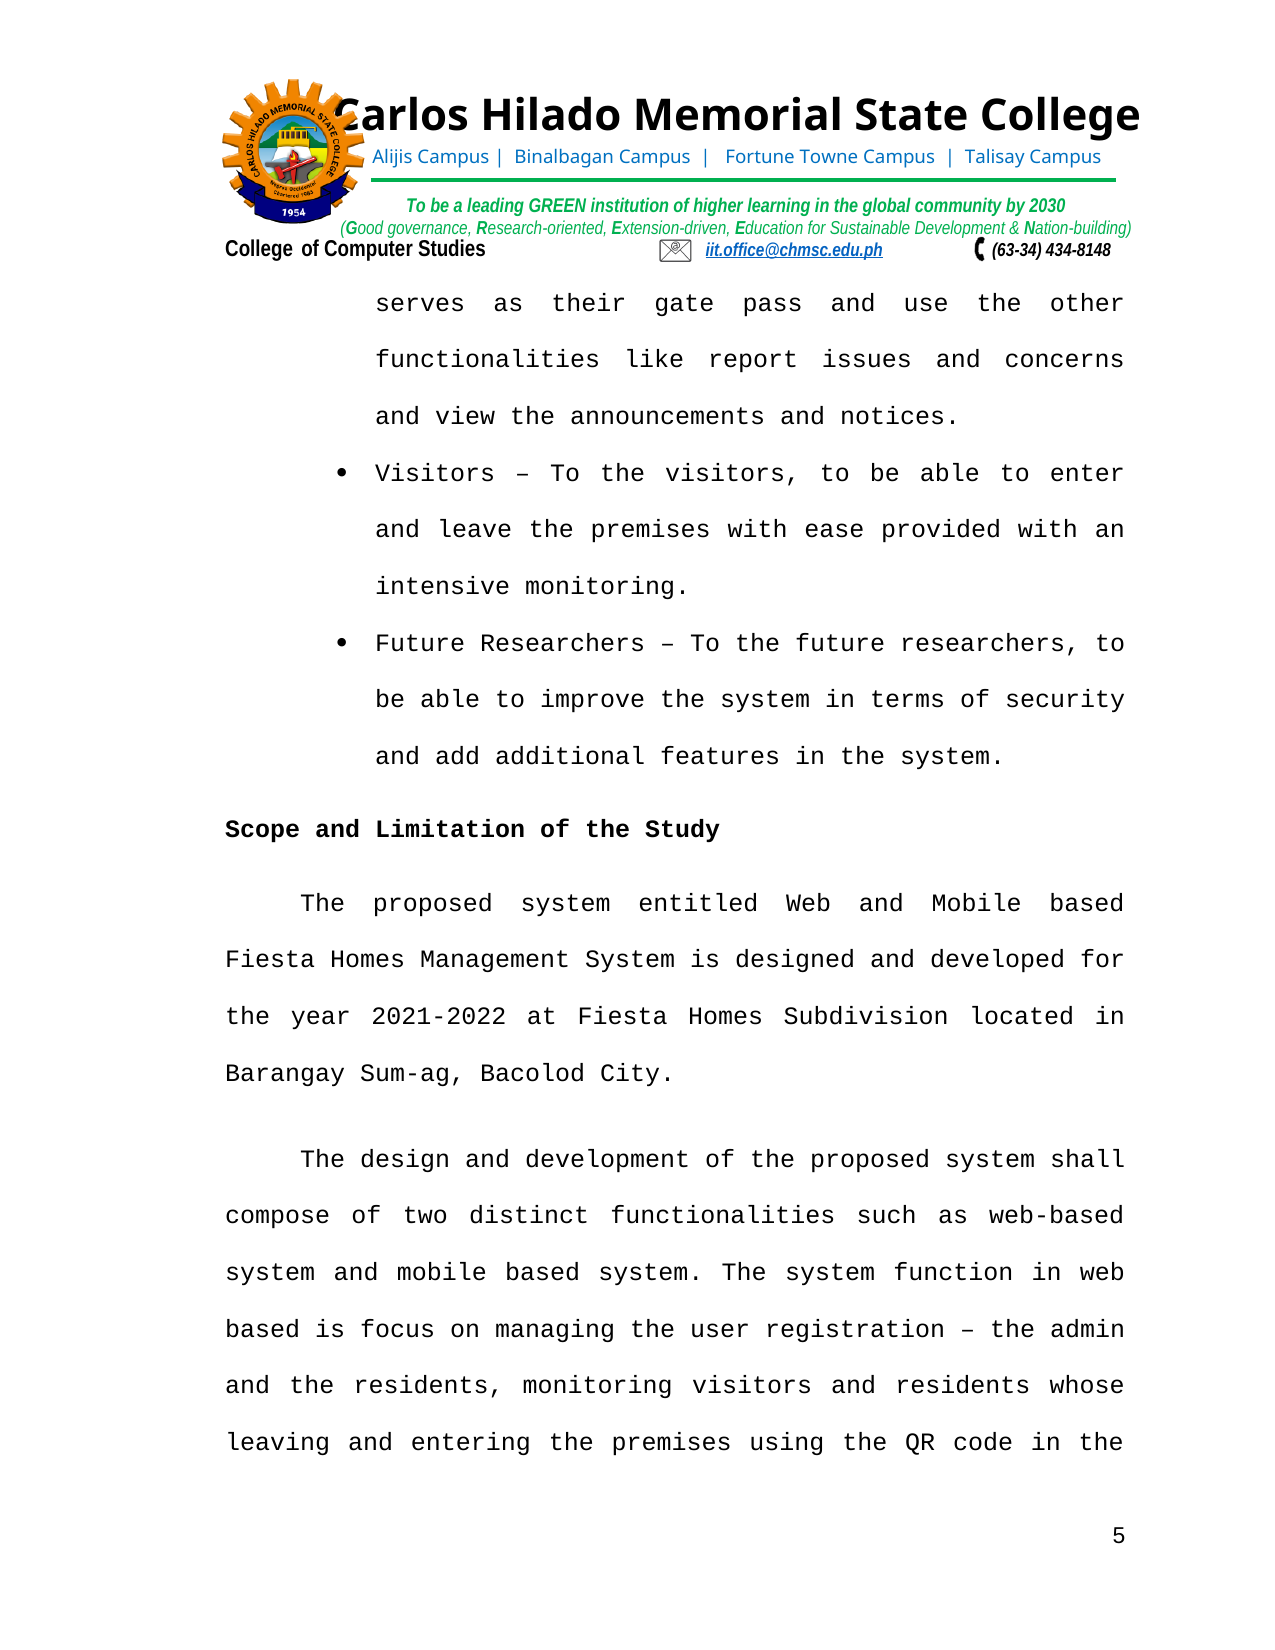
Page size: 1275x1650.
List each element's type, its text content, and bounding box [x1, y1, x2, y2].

list Future Researchers – To the future researchers, to be able to improve the system in terms of security and add additional features in the system. [337, 630, 1125, 772]
picture [964, 233, 994, 266]
picture [215, 72, 371, 228]
text Scope and Limitation of the Study [225, 817, 1125, 845]
list Visitors – To the visitors, to be able to enter and leave the premises with ease provided with an intensive monitoring. [337, 460, 1125, 602]
picture [658, 238, 692, 262]
text The proposed system entitled Web and Mobile based Fiesta Homes Management System is designed and developed for the year 2021-2022 at Fiesta Homes Subdivision located in Barangay Sum-ag, Bacolod City. [225, 890, 1125, 1089]
